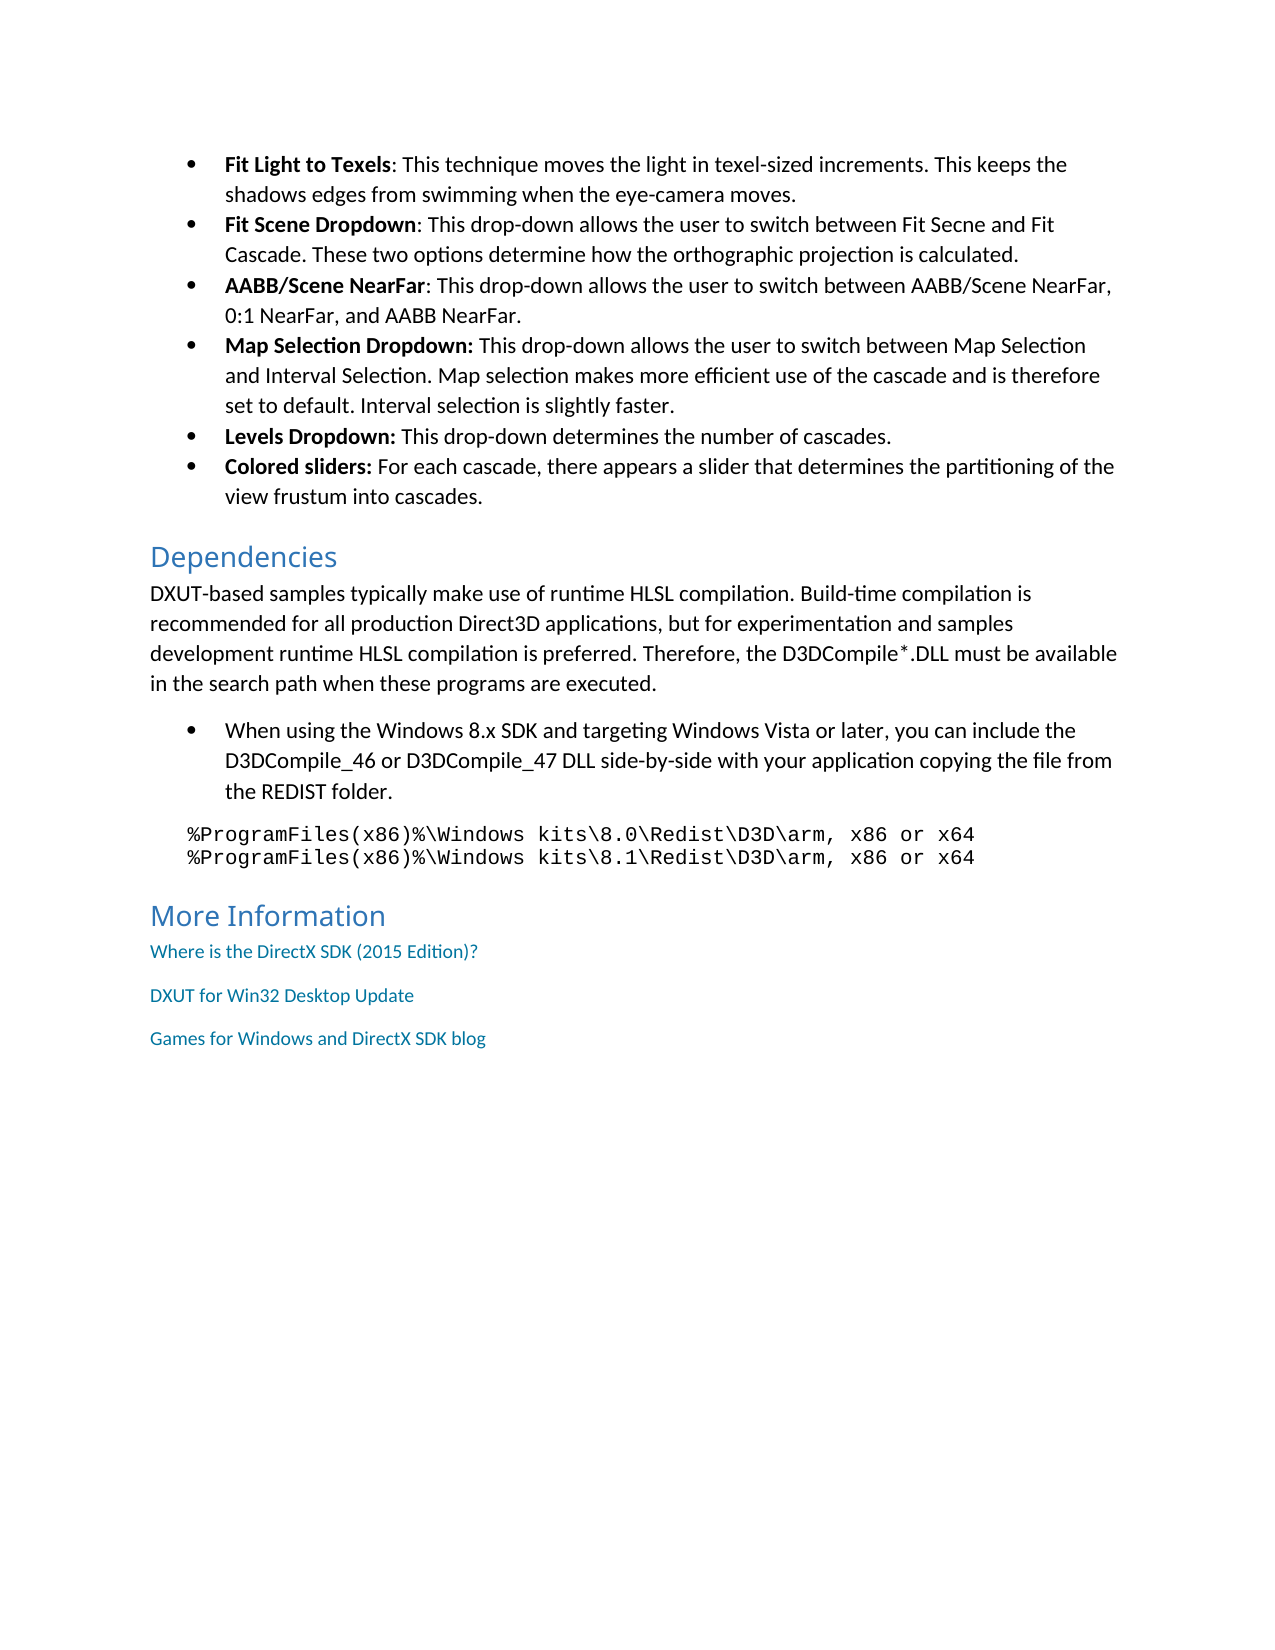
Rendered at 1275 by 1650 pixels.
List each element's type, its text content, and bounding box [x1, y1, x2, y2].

list Map Selection Dropdown: This drop-down allows the user to switch between Map Selection and Interval Selection. Map selection makes more efficient use of the cascade and is therefore set to default. Interval selection is slightly faster. [187, 331, 1125, 420]
list Fit Scene Dropdown: This drop-down allows the user to switch between Fit Secne and Fit Cascade. These two options determine how the orthographic projection is calculated. [187, 210, 1125, 269]
list AABB/Scene NearFar: This drop-down allows the user to switch between AABB/Scene NearFar, 0:1 NearFar, and AABB NearFar. [187, 271, 1125, 329]
text Where is the DirectX SDK (2015 Edition)? [150, 937, 1125, 964]
text %ProgramFiles(x86)%\Windows kits\8.0\Redist\D3D\arm, x86 or x64 [187, 824, 1125, 847]
text Games for Windows and DirectX SDK blog [150, 1026, 1125, 1050]
subtitle Dependencies [150, 537, 1125, 576]
list When using the Windows 8.x SDK and targeting Windows Vista or later, you can include the D3DCompile_46 or D3DCompile_47 DLL side-by-side with your application copying the file from the REDIST folder. [187, 716, 1125, 805]
text DXUT-based samples typically make use of runtime HLSL compilation. Build-time compilation is recommended for all production Direct3D applications, but for experimentation and samples development runtime HLSL compilation is preferred. Therefore, the D3DCompile*.DLL must be available in the search path when these programs are executed. [150, 579, 1125, 697]
list Levels Dropdown: This drop-down determines the number of cascades. [187, 422, 1125, 450]
list Fit Light to Texels: This technique moves the light in texel-sized increments. This keeps the shadows edges from swimming when the eye-camera moves. [187, 150, 1125, 208]
subtitle More Information [150, 896, 1125, 934]
text %ProgramFiles(x86)%\Windows kits\8.1\Redist\D3D\arm, x86 or x64 [187, 847, 1125, 871]
list Colored sliders: For each cascade, there appears a slider that determines the partitioning of the view frustum into cascades. [187, 452, 1125, 510]
text DXUT for Win32 Desktop Update [150, 983, 1125, 1007]
